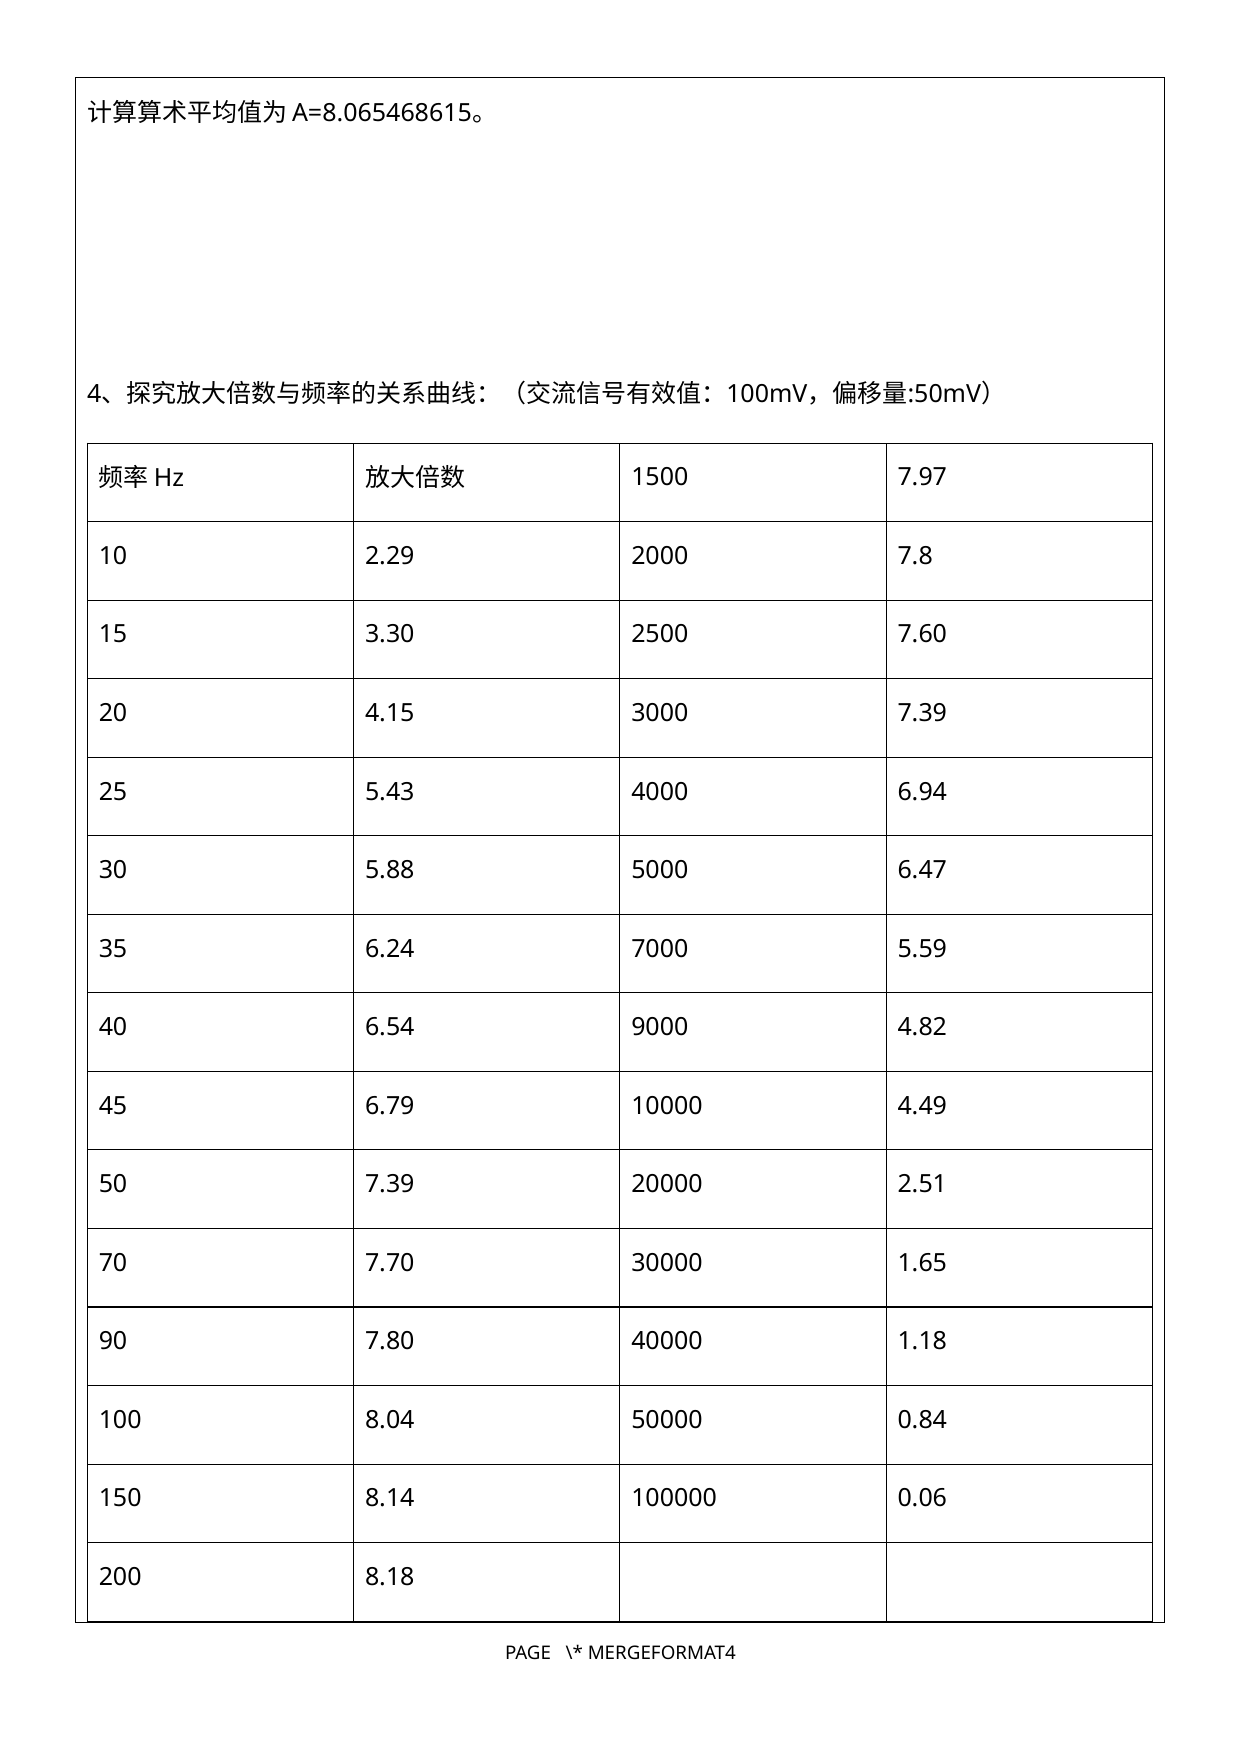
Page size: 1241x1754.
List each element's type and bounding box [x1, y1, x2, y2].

table_cell [76, 78, 1164, 1622]
